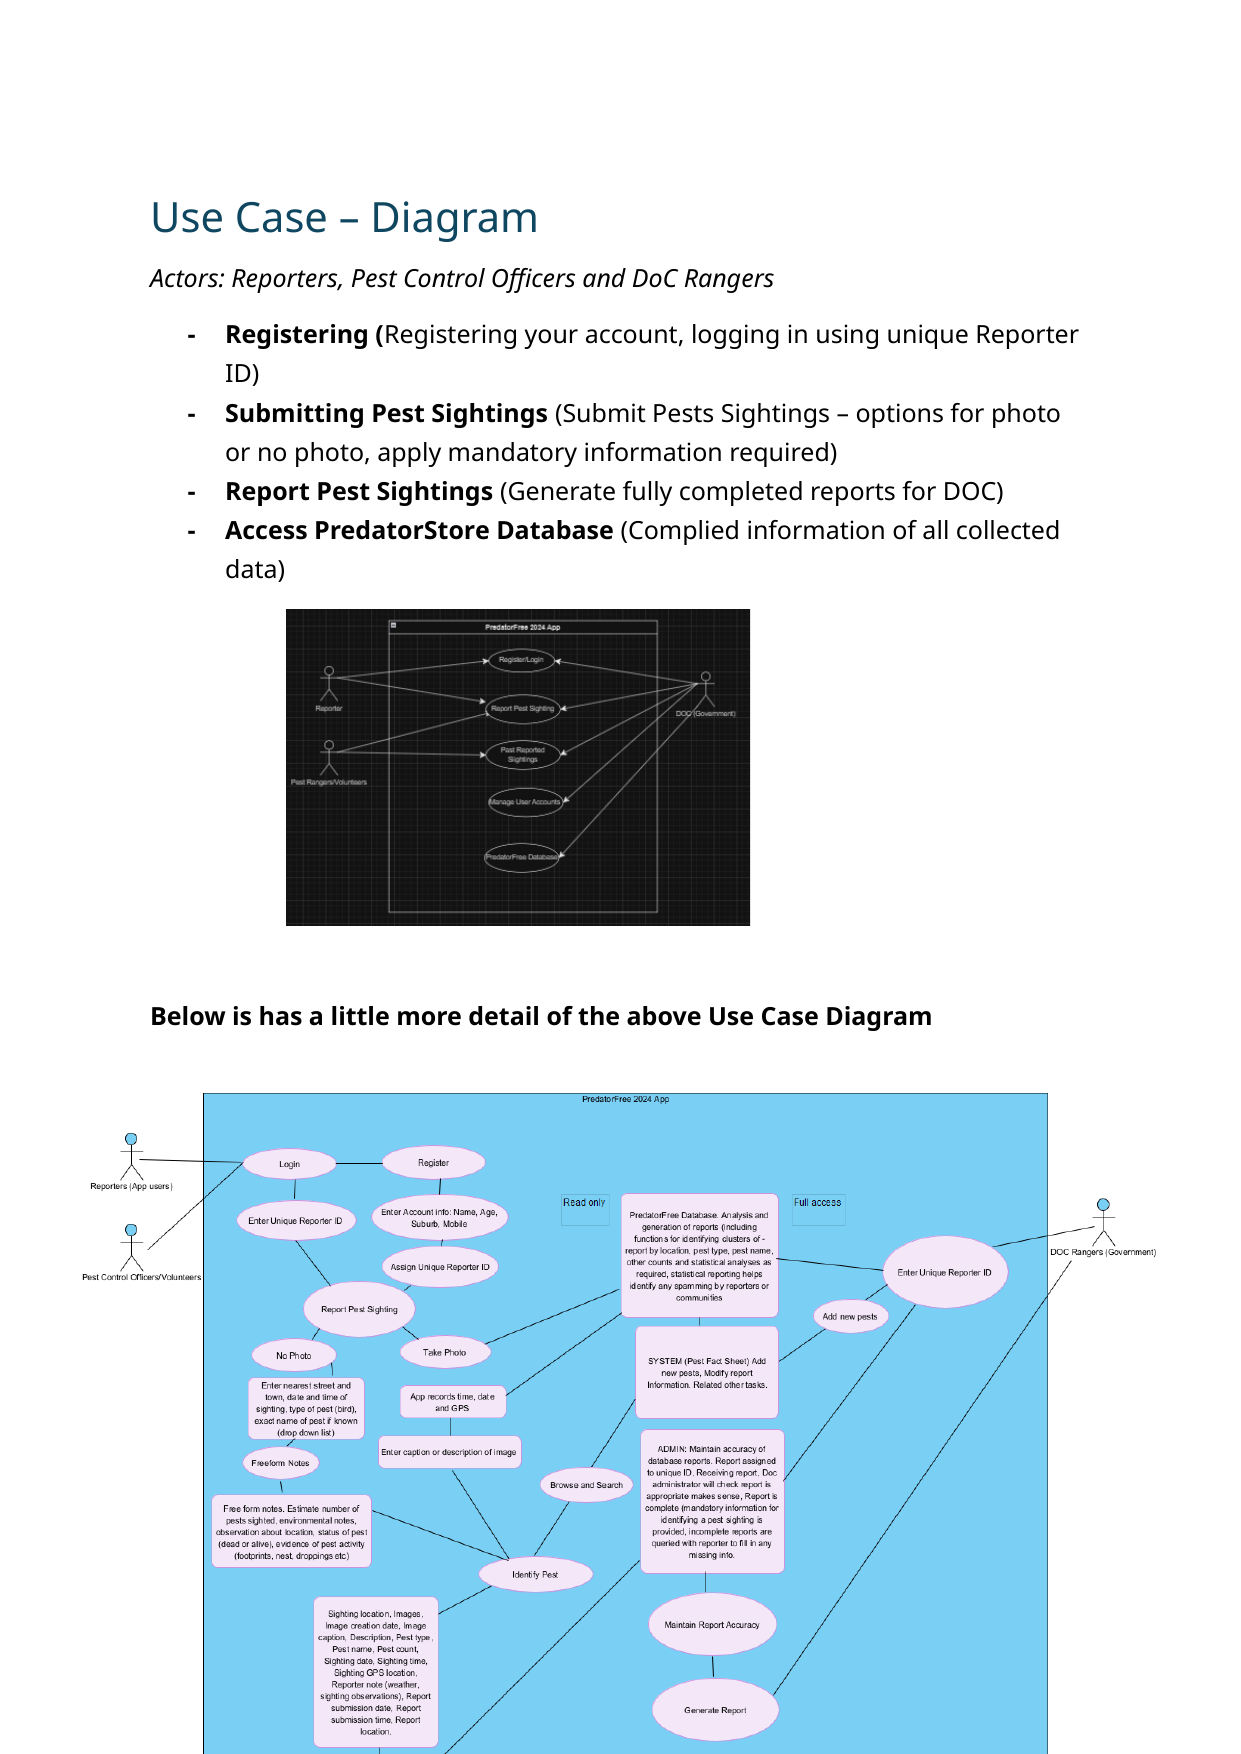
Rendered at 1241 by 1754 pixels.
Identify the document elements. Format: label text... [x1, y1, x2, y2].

list Access PredatorStore Database (Complied information of all collected data) [187, 513, 1090, 586]
subtitle Use Case – Diagram [150, 187, 1090, 244]
list Report Pest Sightings (Generate fully completed reports for DOC) [187, 473, 1090, 508]
text Below is has a little more detail of the above Use Case Diagram [150, 998, 1090, 1033]
list Registering (Registering your account, logging in using unique Reporter ID) [187, 317, 1090, 390]
picture [81, 1076, 1159, 1754]
list Submitting Pest Sightings (Submit Pests Sightings – options for photo or no photo, apply mandatory information required) [187, 395, 1090, 468]
picture [286, 609, 750, 926]
text Actors: Reporters, Pest Control Officers and DoC Rangers [150, 261, 1090, 295]
